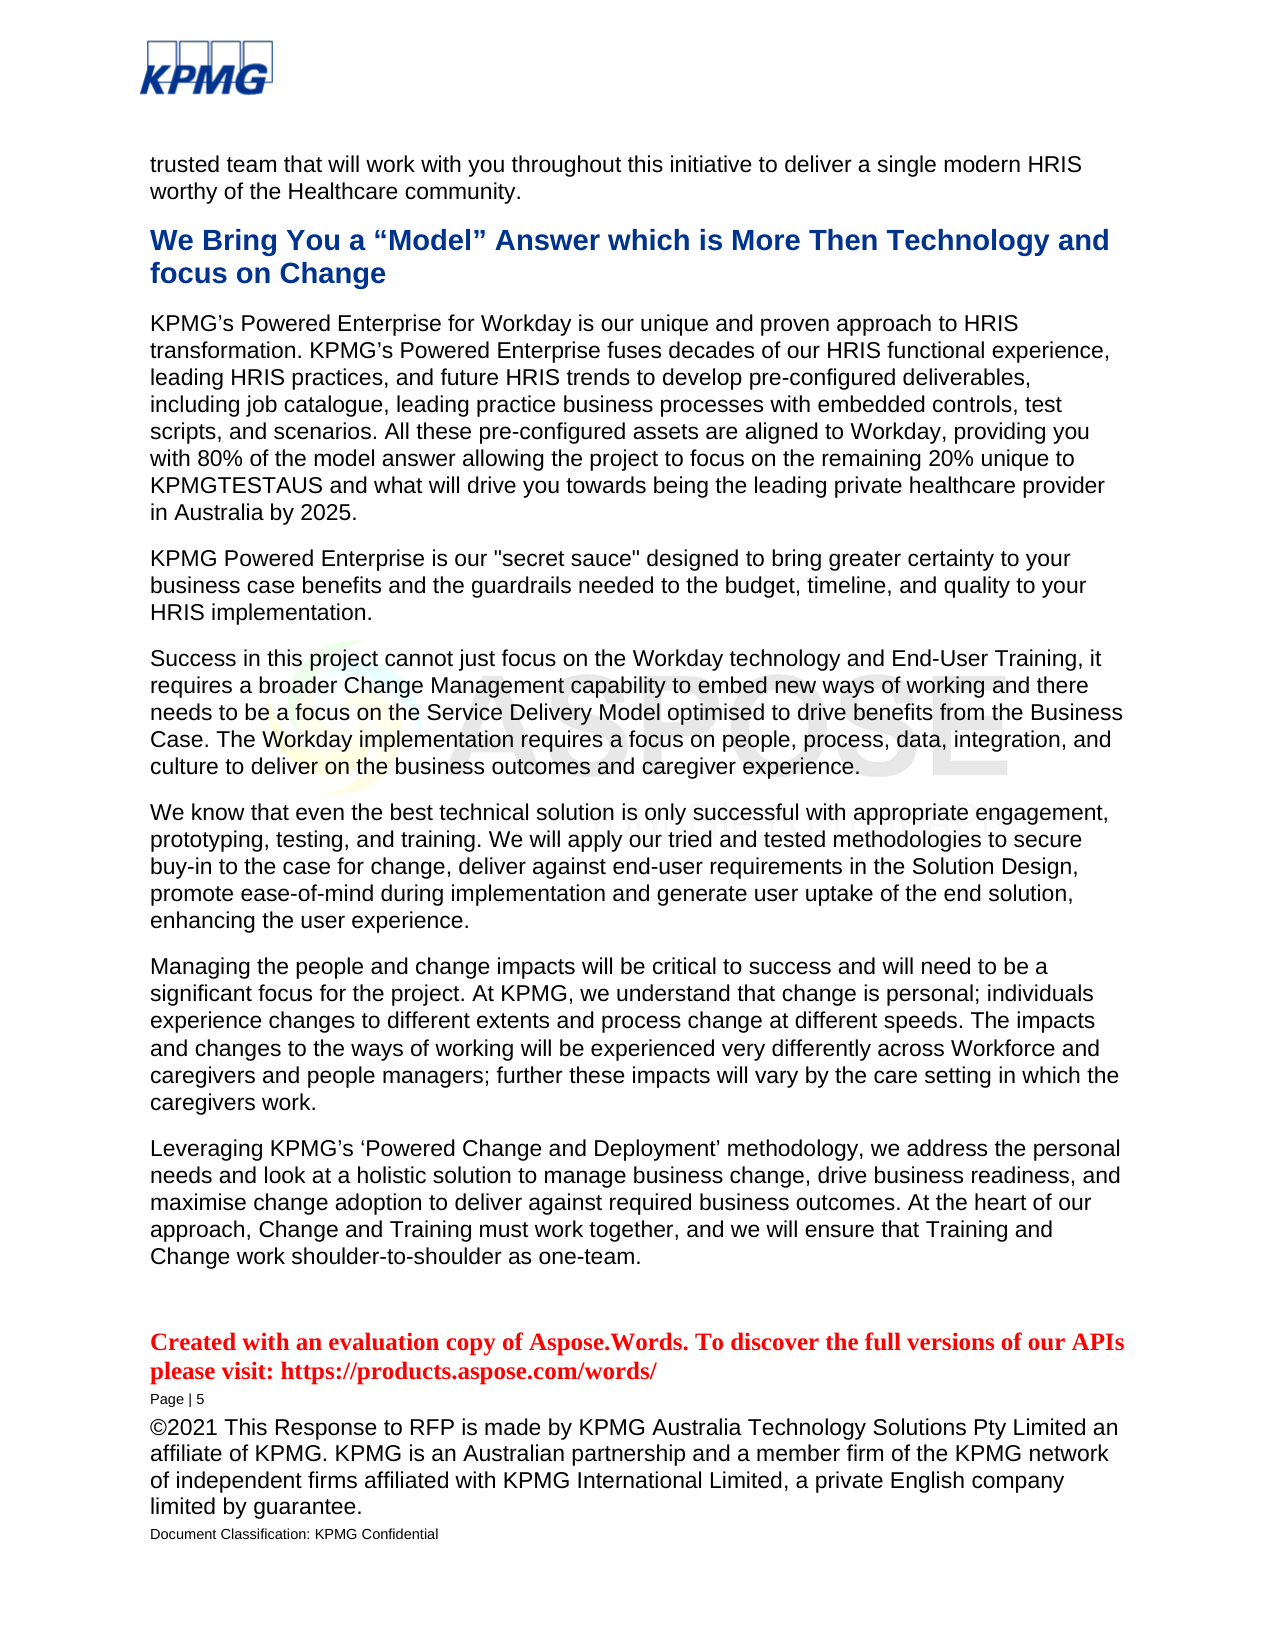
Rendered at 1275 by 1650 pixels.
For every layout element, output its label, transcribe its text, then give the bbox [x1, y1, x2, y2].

text Success in this project cannot just focus on the Workday technology and End-User Training, it requires a broader Change Management capability to embed new ways of working and there needs to be a focus on the Service Delivery Model optimised to drive benefits from the Business Case. The Workday implementation requires a focus on people, process, data, integration, and culture to deliver on the business outcomes and caregiver experience. [150, 644, 1125, 779]
text KPMG’s Powered Enterprise for Workday is our unique and proven approach to HRIS transformation. KPMG’s Powered Enterprise fuses decades of our HRIS functional experience, leading HRIS practices, and future HRIS trends to develop pre-configured deliverables, including job catalogue, leading practice business processes with embedded controls, test scripts, and scenarios. All these pre-configured assets are aligned to Workday, providing you with 80% of the model answer allowing the project to focus on the remaining 20% unique to KPMGTESTAUS and what will drive you towards being the leading private healthcare provider in Australia by 2025. [150, 309, 1125, 525]
text Leveraging KPMG’s ‘Powered Change and Deployment’ methodology, we address the personal needs and look at a holistic solution to manage business change, drive business readiness, and maximise change adoption to deliver against required business outcomes. At the heart of our approach, Change and Training must work together, and we will ensure that Training and Change work shoulder-to-shoulder as one-team. [150, 1134, 1125, 1269]
picture [118, 0, 302, 136]
text KPMG Powered Enterprise is our "secret sauce" designed to bring greater certainty to your business case benefits and the guardrails needed to the budget, timeline, and quality to your HRIS implementation. [150, 544, 1125, 625]
text We Bring You a “Model” Answer which is More Then Technology and focus on Change [150, 223, 1125, 290]
text Managing the people and change impacts will be critical to success and will need to be a significant focus for the project. At KPMG, we understand that change is personal; individuals experience changes to different extents and process change at different speeds. The impacts and changes to the ways of working will be experienced very differently across Workforce and caregivers and people managers; further these impacts will vary by the care setting in which the caregivers work. [150, 952, 1125, 1115]
text We know that even the best technical solution is only successful with appropriate engagement, prototyping, testing, and training. We will apply our tried and tested methodologies to secure buy-in to the case for change, deliver against end-user requirements in the Solution Design, promote ease-of-mind during implementation and generate user uptake of the end solution, enhancing the user experience. [150, 798, 1125, 934]
